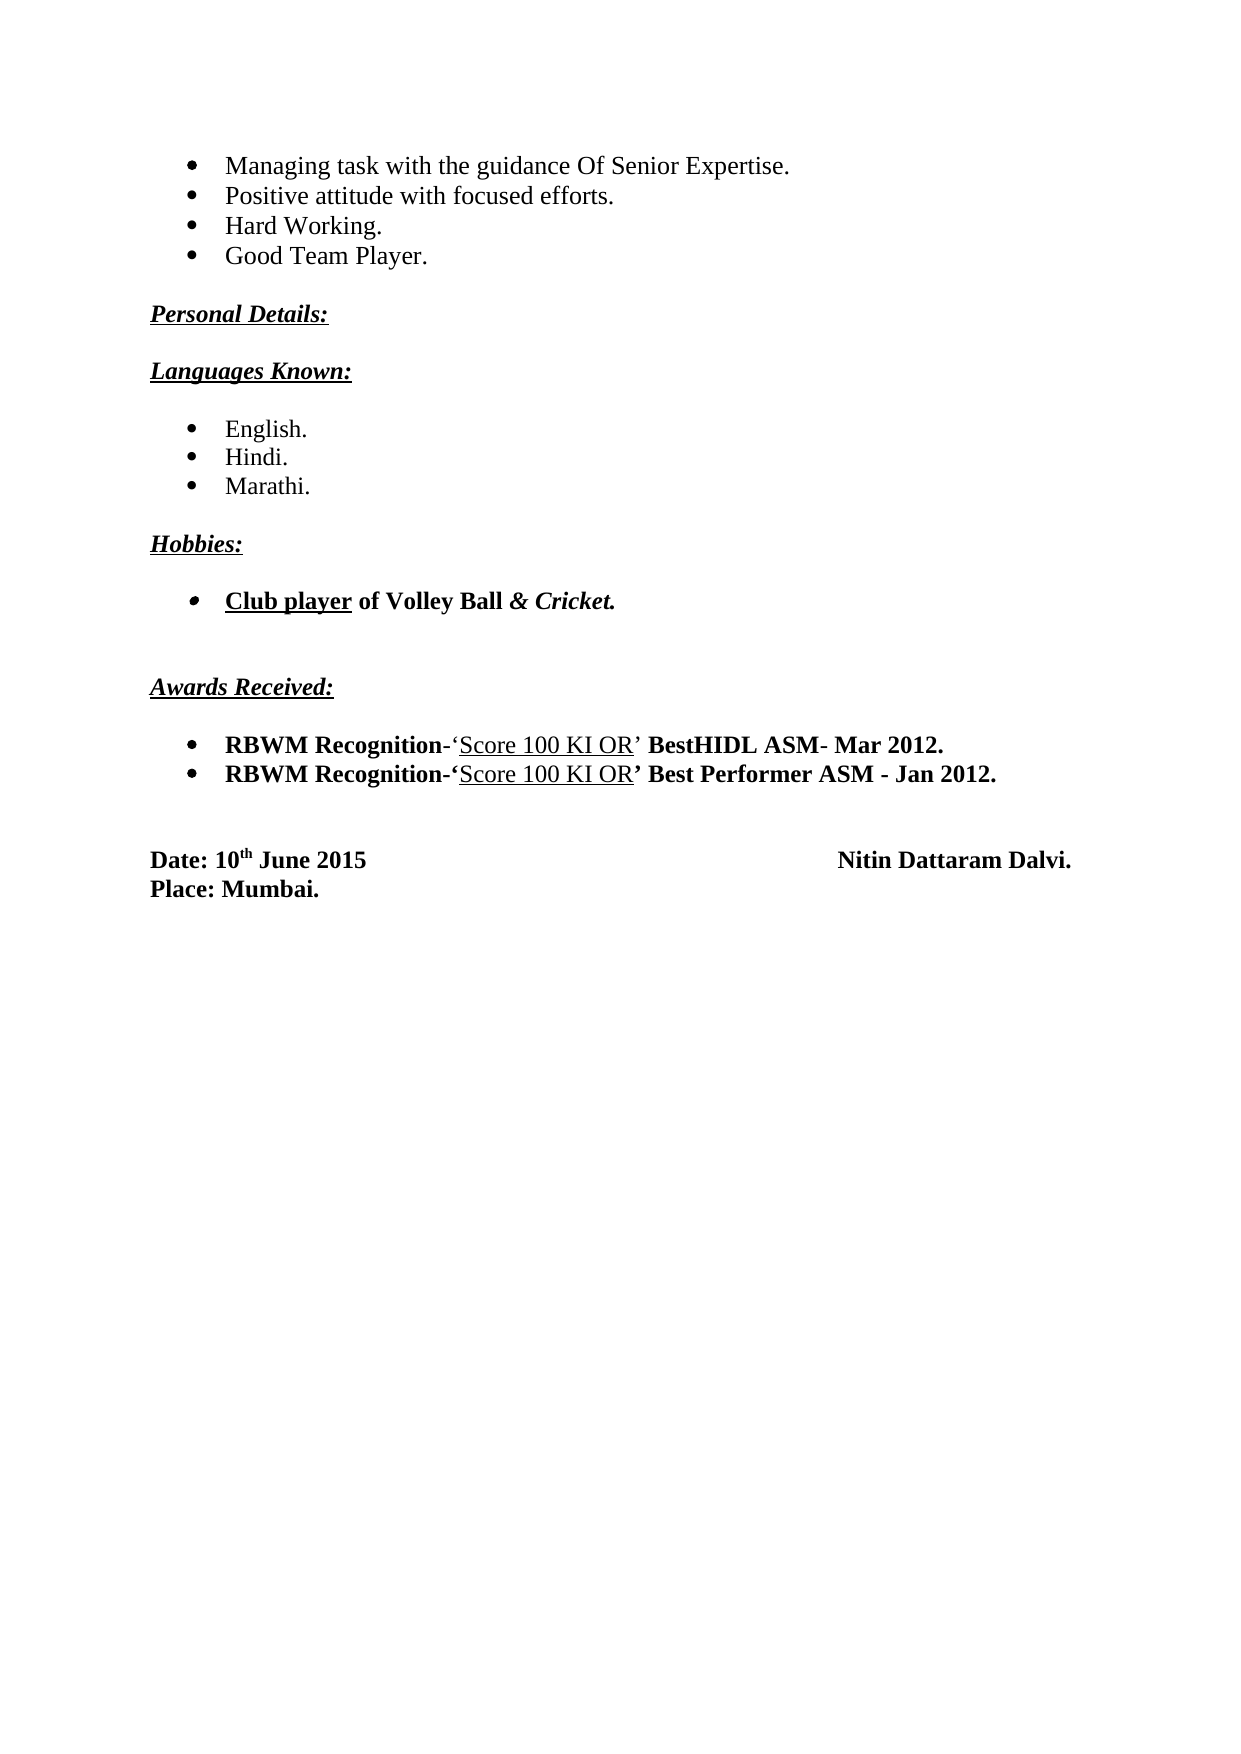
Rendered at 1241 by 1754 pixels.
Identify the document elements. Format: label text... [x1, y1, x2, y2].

text Place: Mumbai. [150, 874, 1090, 902]
text Date: 10th June 2015 Nitin Dattaram Dalvi. [150, 845, 1090, 874]
list Managing task with the guidance Of Senior Expertise. [187, 150, 1090, 180]
text Personal Details: [150, 299, 1090, 327]
list Hard Working. [187, 210, 1090, 240]
list RBWM Recognition-‘Score 100 KI OR’ BestHIDL ASM- Mar 2012. [187, 730, 1090, 759]
list RBWM Recognition-‘Score 100 KI OR’ Best Performer ASM - Jan 2012. [187, 759, 1090, 787]
list Good Team Player. [187, 240, 1090, 270]
text Languages Known: [150, 356, 1090, 385]
list English. [187, 414, 1090, 442]
text Hobbies: [150, 529, 1090, 557]
text Awards Received: [150, 672, 1090, 701]
list Marathi. [187, 471, 1090, 500]
list Club player of Volley Ball & Cricket. [187, 586, 1090, 615]
list Positive attitude with focused efforts. [187, 180, 1090, 210]
list Hindi. [187, 442, 1090, 471]
